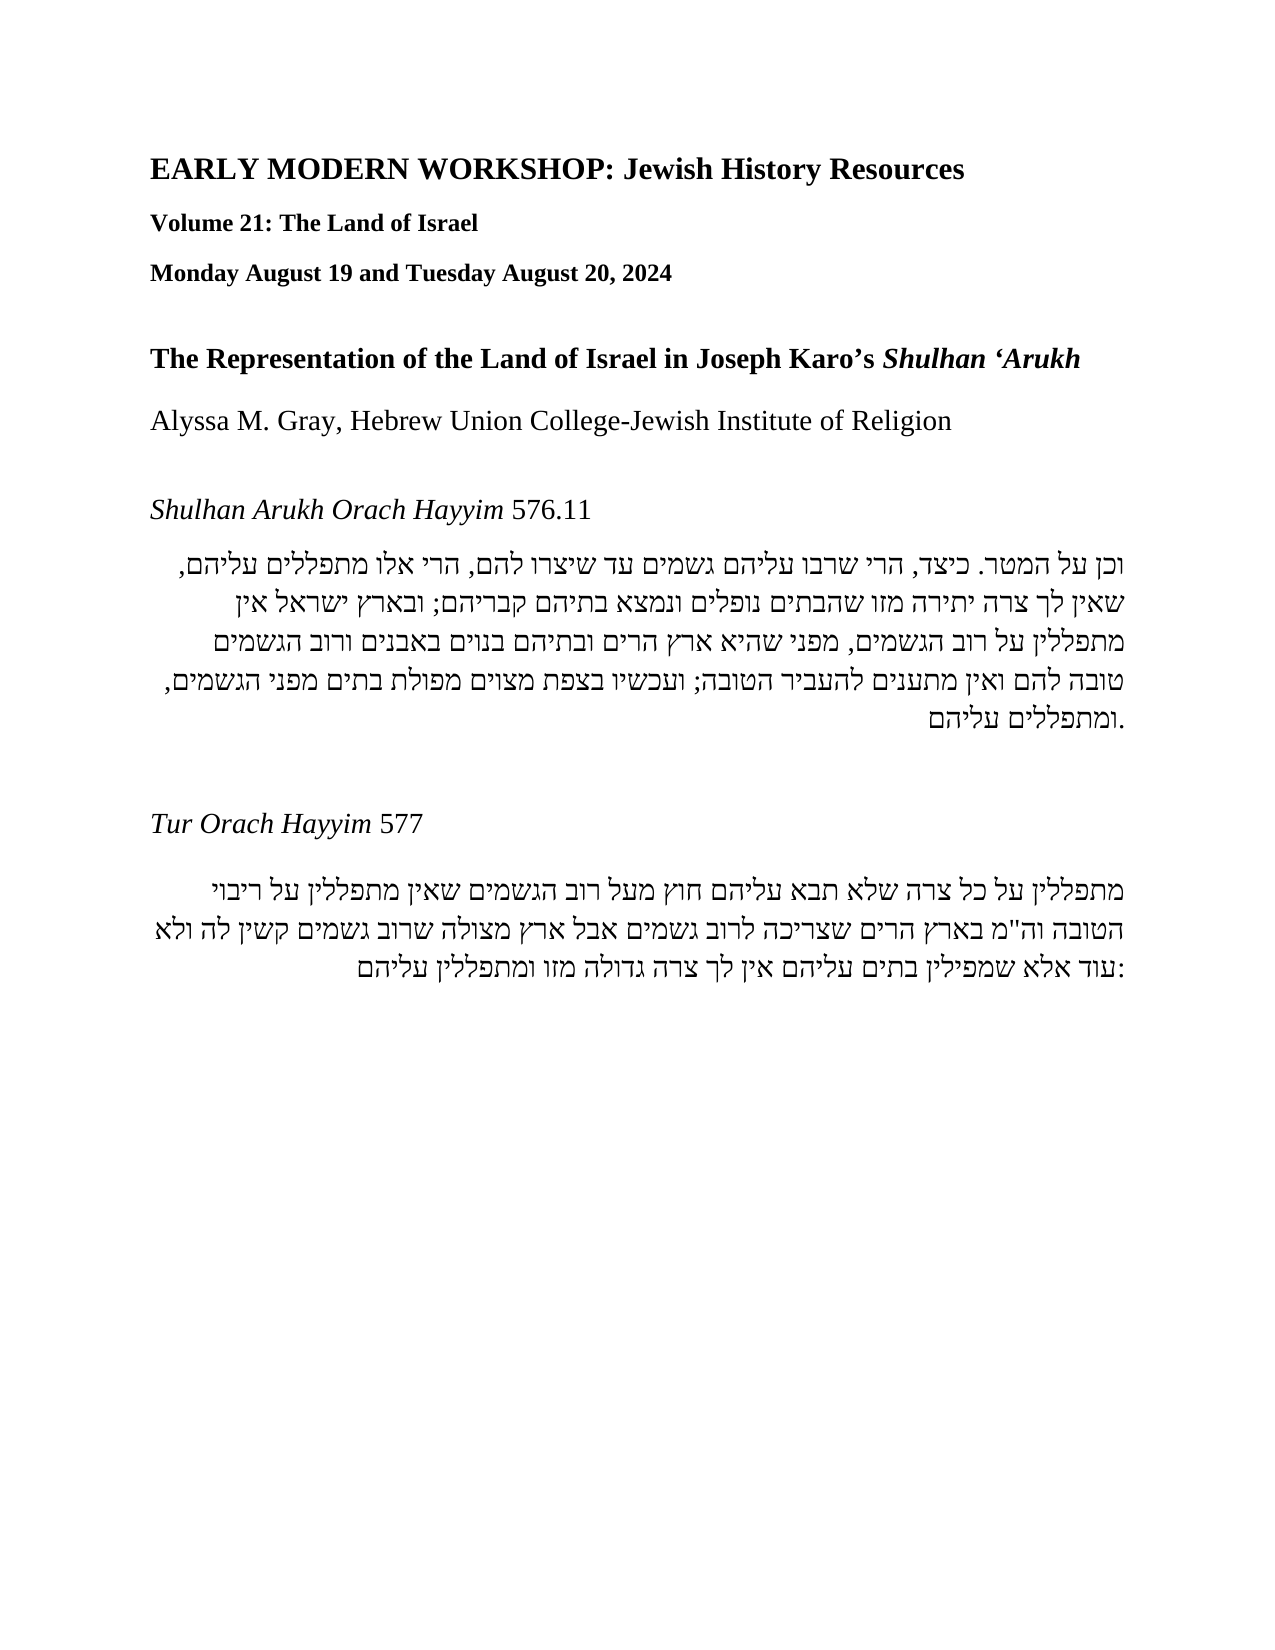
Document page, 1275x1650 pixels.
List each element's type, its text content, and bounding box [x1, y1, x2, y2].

text Shulhan Arukh Orach Hayyim 576.11 [150, 492, 1125, 525]
text Tur Orach Hayyim 577 [150, 806, 1125, 840]
text Volume 21: The Land of Israel [150, 208, 1125, 237]
text מתפללין על כל צרה שלא תבא עליהם חוץ מעל רוב הגשמים שאין מתפללין על ריבוי הטובה וה"מ בארץ הרים שצריכה לרוב גשמים אבל ארץ מצולה שרוב גשמים קשין לה ולא עוד אלא שמפילין בתים עליהם אין לך צרה גדולה מזו ומתפללין עליהם: [150, 873, 1125, 984]
text Monday August 19 and Tuesday August 20, 2024 [150, 258, 1125, 286]
text Alyssa M. Gray, Hebrew Union College-Jewish Institute of Religion [150, 403, 1125, 437]
text וכן על המטר. כיצד, הרי שרבו עליהם גשמים עד שיצרו להם, הרי אלו מתפללים עליהם, שאין לך צרה יתירה מזו שהבתים נופלים ונמצא בתיהם קבריהם; ובארץ ישראל אין מתפללין על רוב הגשמים, מפני שהיא ארץ הרים ובתיהם בנוים באבנים ורוב הגשמים טובה להם ואין מתענים להעביר הטובה; ועכשיו בצפת מצוים מפולת בתים מפני הגשמים, ומתפללים עליהם. [150, 547, 1125, 735]
text The Representation of the Land of Israel in Joseph Karo’s Shulhan ‘Arukh [150, 341, 1125, 374]
text EARLY MODERN WORKSHOP: Jewish History Resources [150, 150, 1125, 186]
